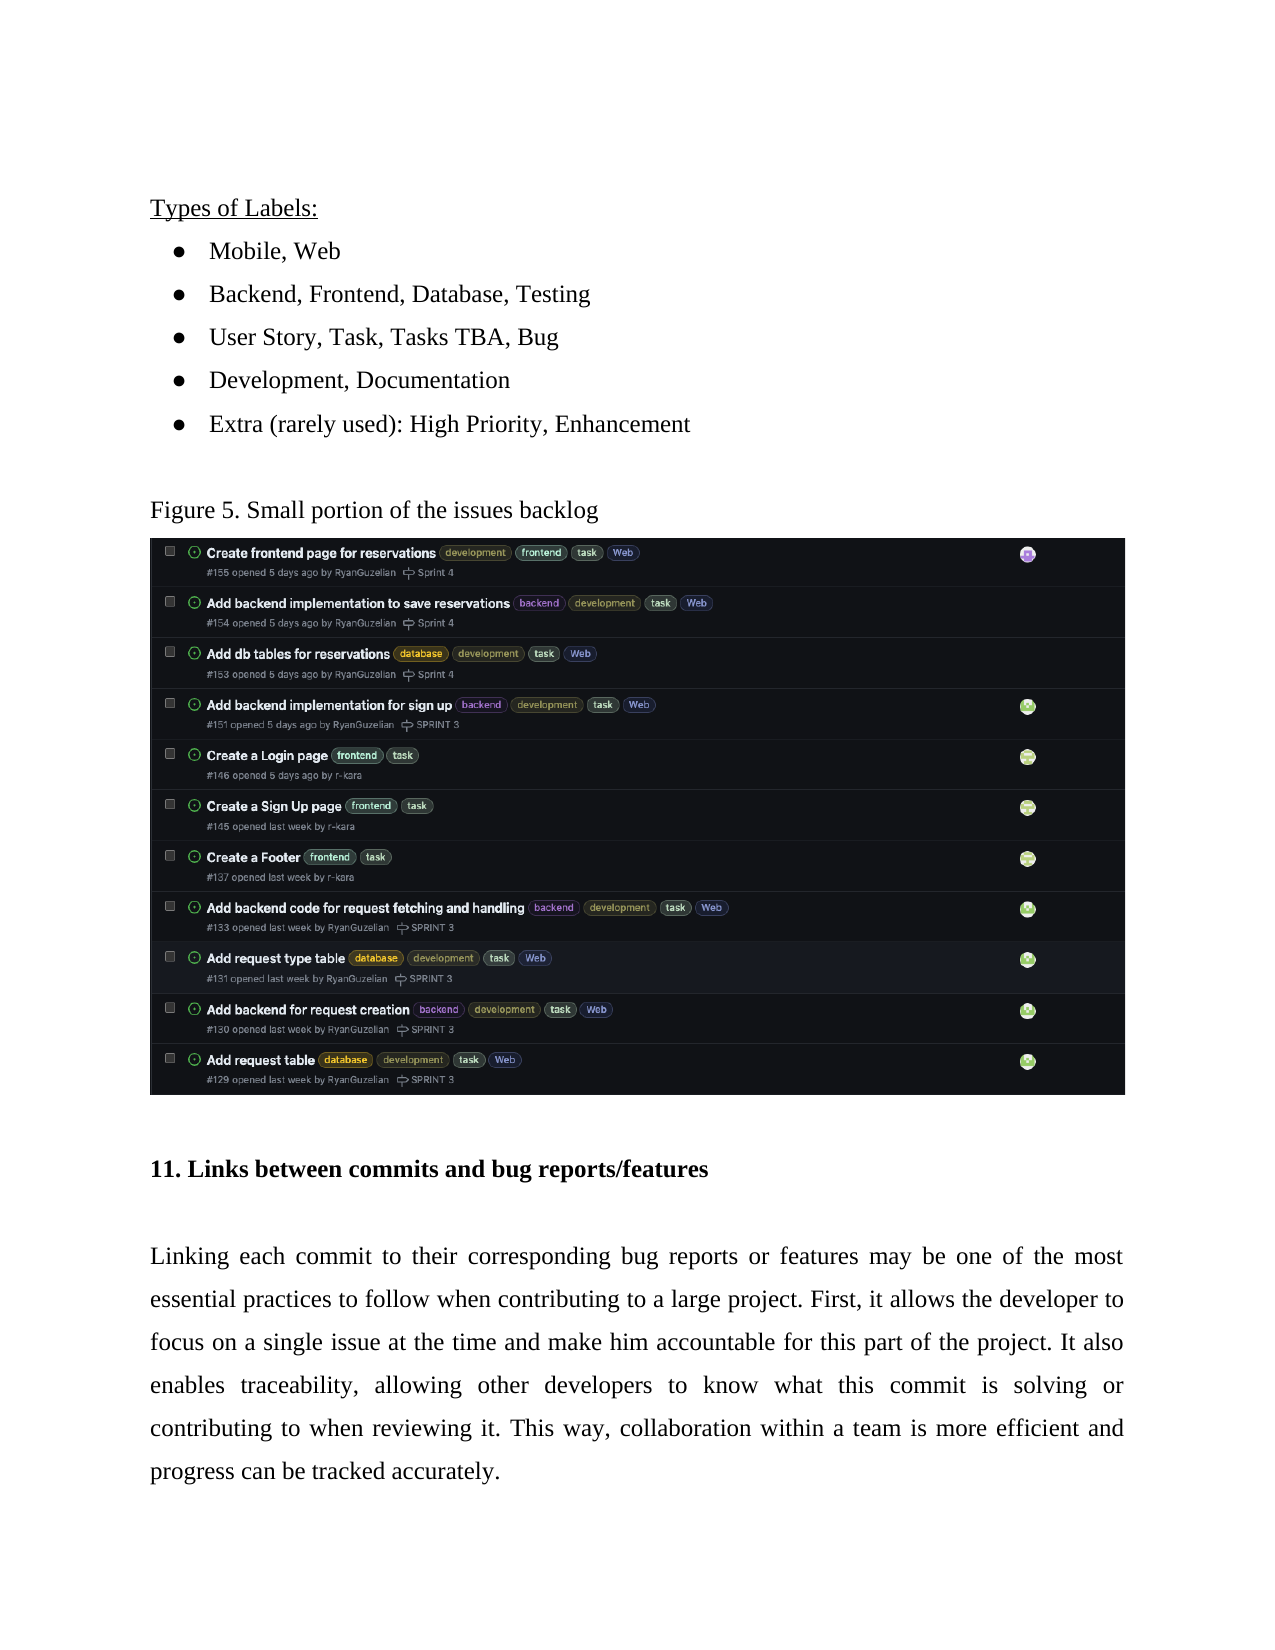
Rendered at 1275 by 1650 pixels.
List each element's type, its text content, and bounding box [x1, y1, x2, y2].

list User Story, Task, Tasks TBA, Bug [171, 322, 1125, 351]
text Linking each commit to their corresponding bug reports or features may be one of the most essential practices to follow when contributing to a large project. First, it allows the developer to focus on a single issue at the time and make him accountable for this part of the project. It also enables traceability, allowing other developers to know what this commit is solving or contributing to when reviewing it. This way, collaboration within a team is more efficient and progress can be tracked accurately. [150, 1241, 1125, 1485]
text Types of Labels: [150, 193, 1125, 222]
list Mobile, Web [171, 236, 1125, 265]
list Development, Documentation [171, 366, 1125, 394]
list Backend, Frontend, Database, Testing [171, 279, 1125, 308]
text Figure 5. Small portion of the issues backlog [150, 495, 1125, 524]
list Links between commits and bug reports/features [150, 1154, 1125, 1183]
picture [150, 538, 1125, 1095]
list Extra (rarely used): High Priority, Enhancement [171, 409, 1125, 437]
